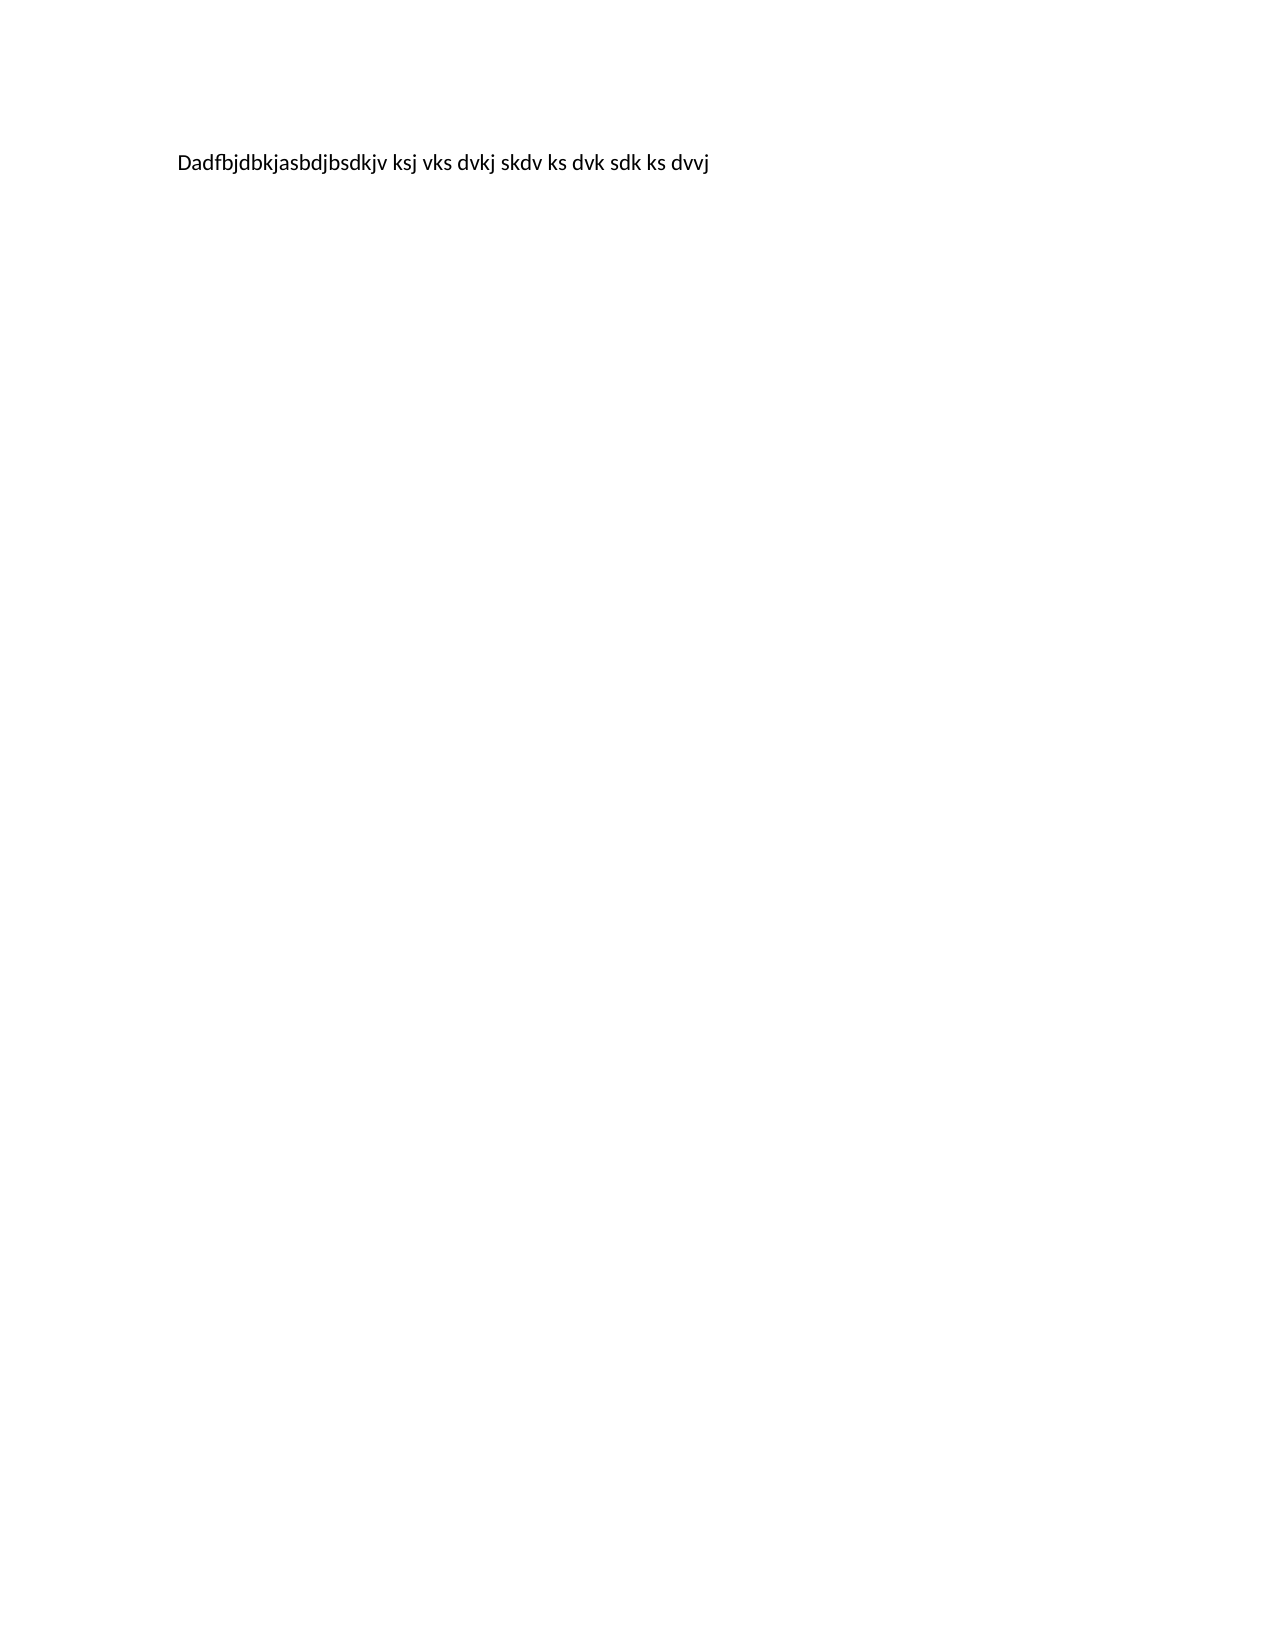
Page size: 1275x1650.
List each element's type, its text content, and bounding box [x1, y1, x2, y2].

text Dadfbjdbkjasbdjbsdkjv ksj vks dvkj skdv ks dvk sdk ks dvvj [177, 148, 1098, 176]
